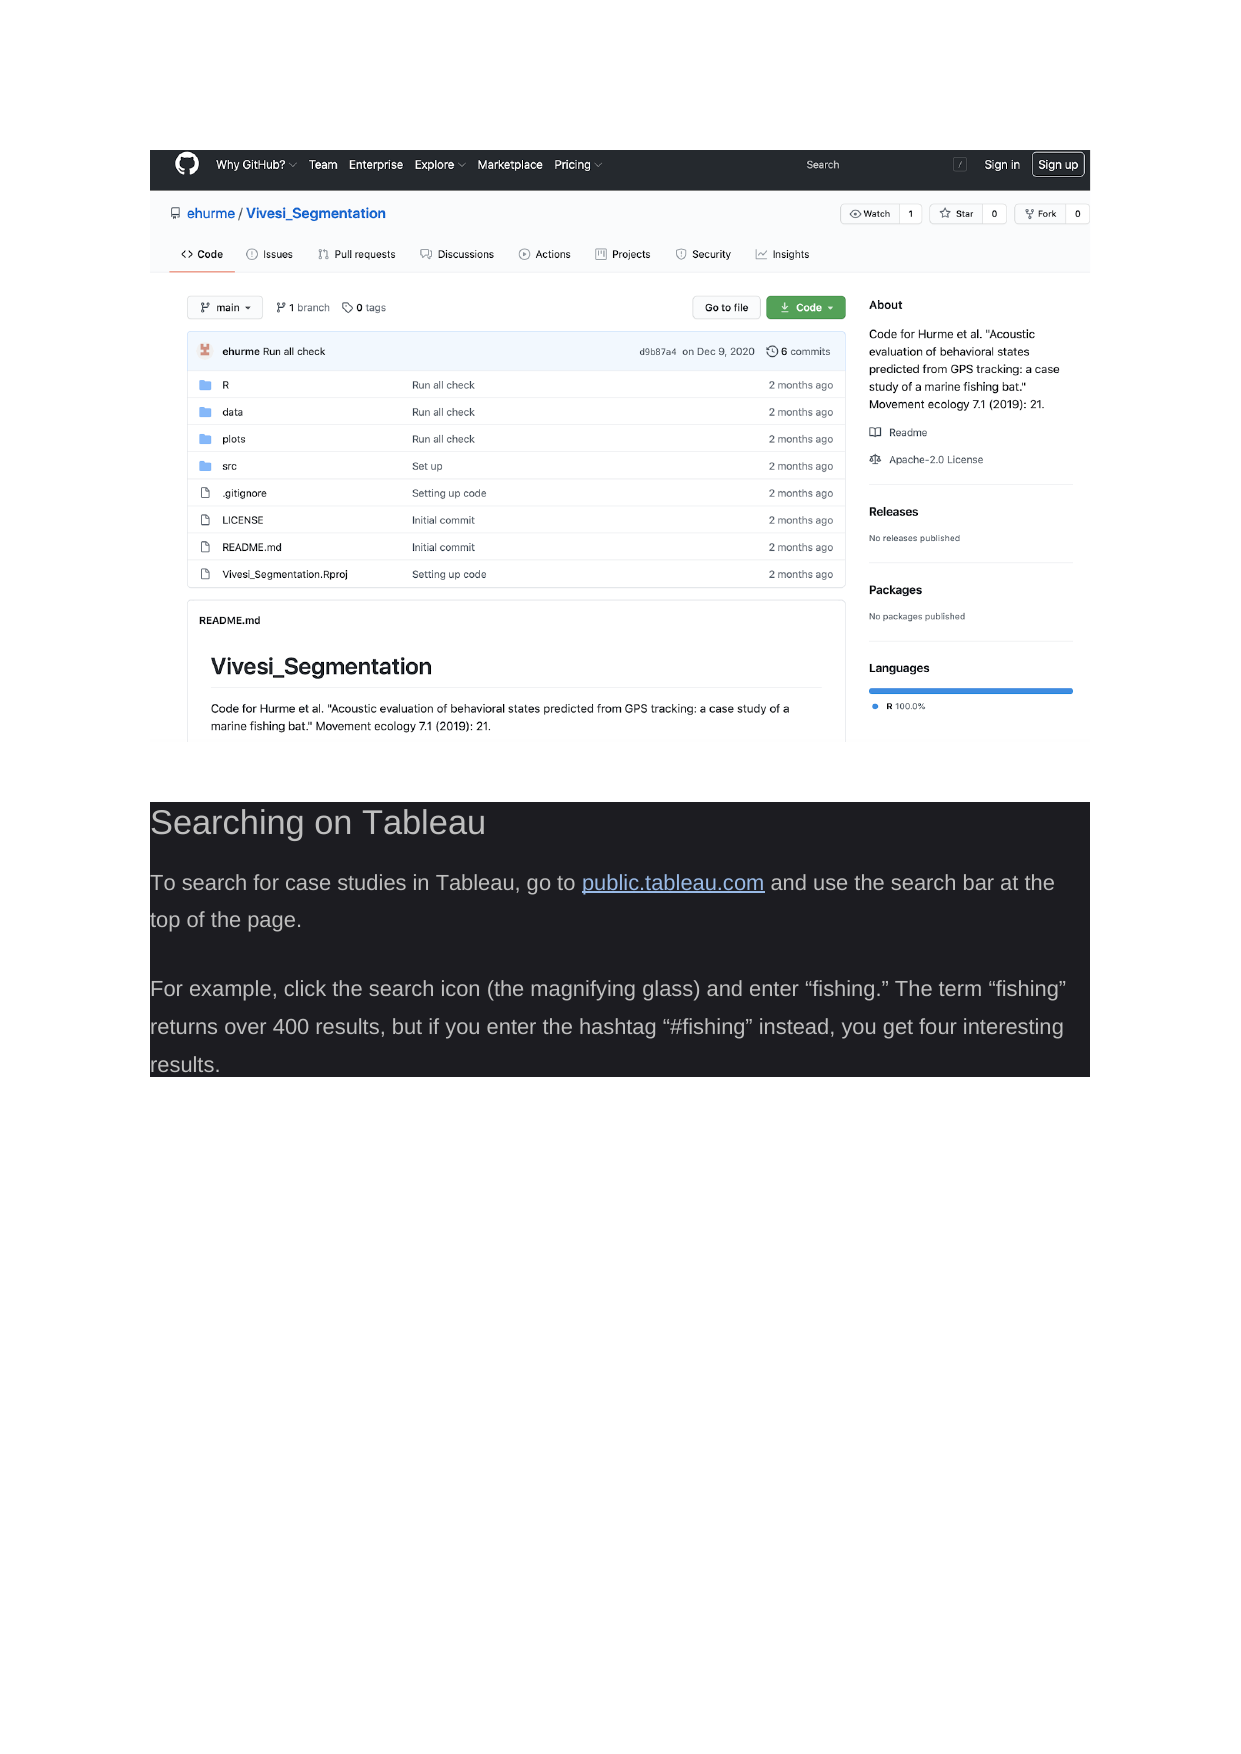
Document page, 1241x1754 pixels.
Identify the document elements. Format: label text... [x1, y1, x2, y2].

text To search for case studies in Tableau, go to public.tableau.com and use the search bar at the top of the page. [150, 869, 1090, 932]
subtitle Searching on Tableau [150, 802, 1090, 841]
text For example, click the search icon (the magnifying glass) and enter “fishing.” The term “fishing” returns over 400 results, but if you enter the hashtag “#fishing” instead, you get four interesting results. [150, 976, 1090, 1077]
picture [150, 150, 1091, 742]
